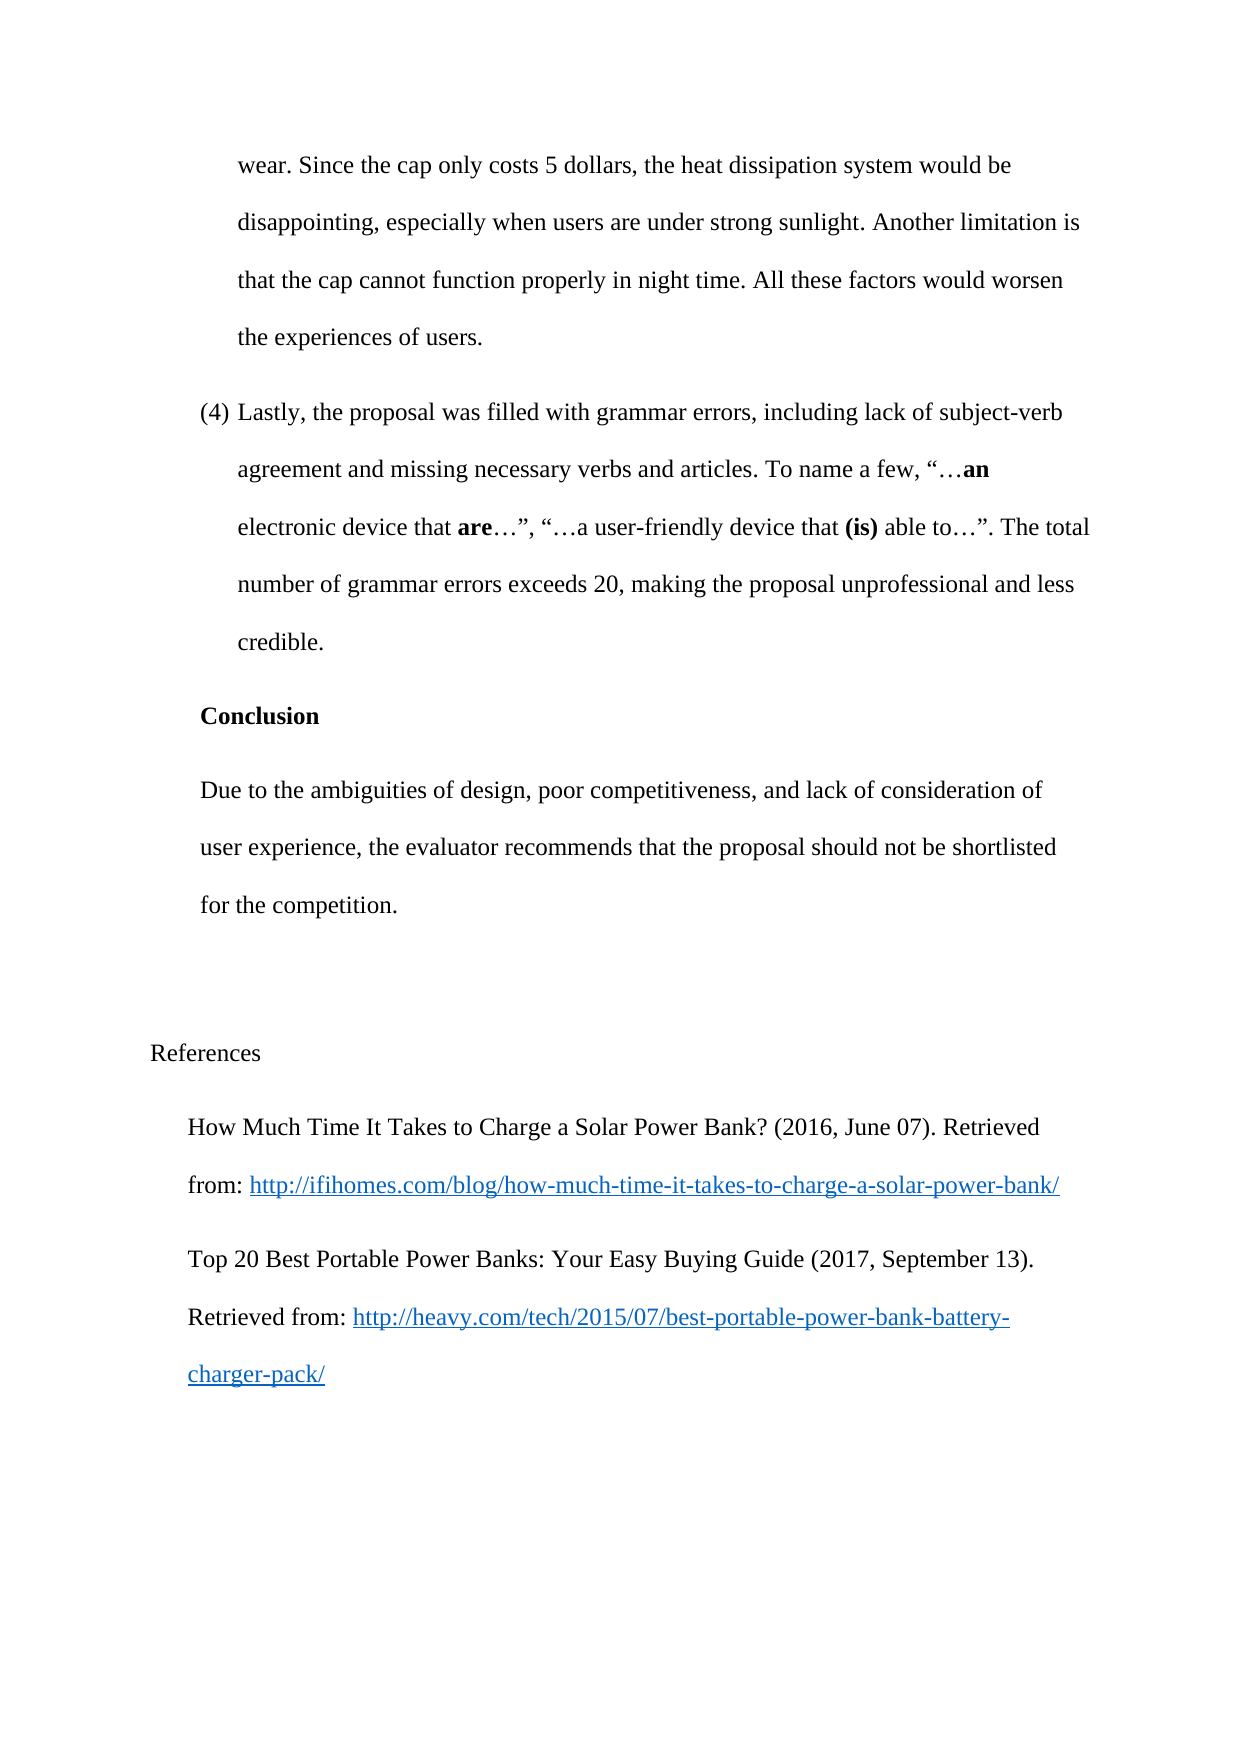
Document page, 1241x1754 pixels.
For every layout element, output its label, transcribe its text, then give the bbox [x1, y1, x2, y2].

list Top 20 Best Portable Power Banks: Your Easy Buying Guide (2017, September 13). Retrieved from: http://heavy.com/tech/2015/07/best-portable-power-bank-battery-charger-pack/ [187, 1244, 1090, 1388]
list How Much Time It Takes to Charge a Solar Power Bank? (2016, June 07). Retrieved from: http://ifihomes.com/blog/how-much-time-it-takes-to-charge-a-solar-power-bank/ [187, 1112, 1090, 1199]
text References [150, 1038, 1090, 1067]
text Conclusion [200, 701, 1090, 729]
text Due to the ambiguities of design, poor competitiveness, and lack of consideration of user experience, the evaluator recommends that the proposal should not be shortlisted for the competition. [200, 775, 1090, 919]
list Lastly, the proposal was filled with grammar errors, including lack of subject-verb agreement and missing necessary verbs and articles. To name a few, “…an electronic device that are…”, “…a user-friendly device that (is) able to…”. The total number of grammar errors exceeds 20, making the proposal unprofessional and less credible. [200, 397, 1090, 655]
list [200, 150, 1090, 351]
